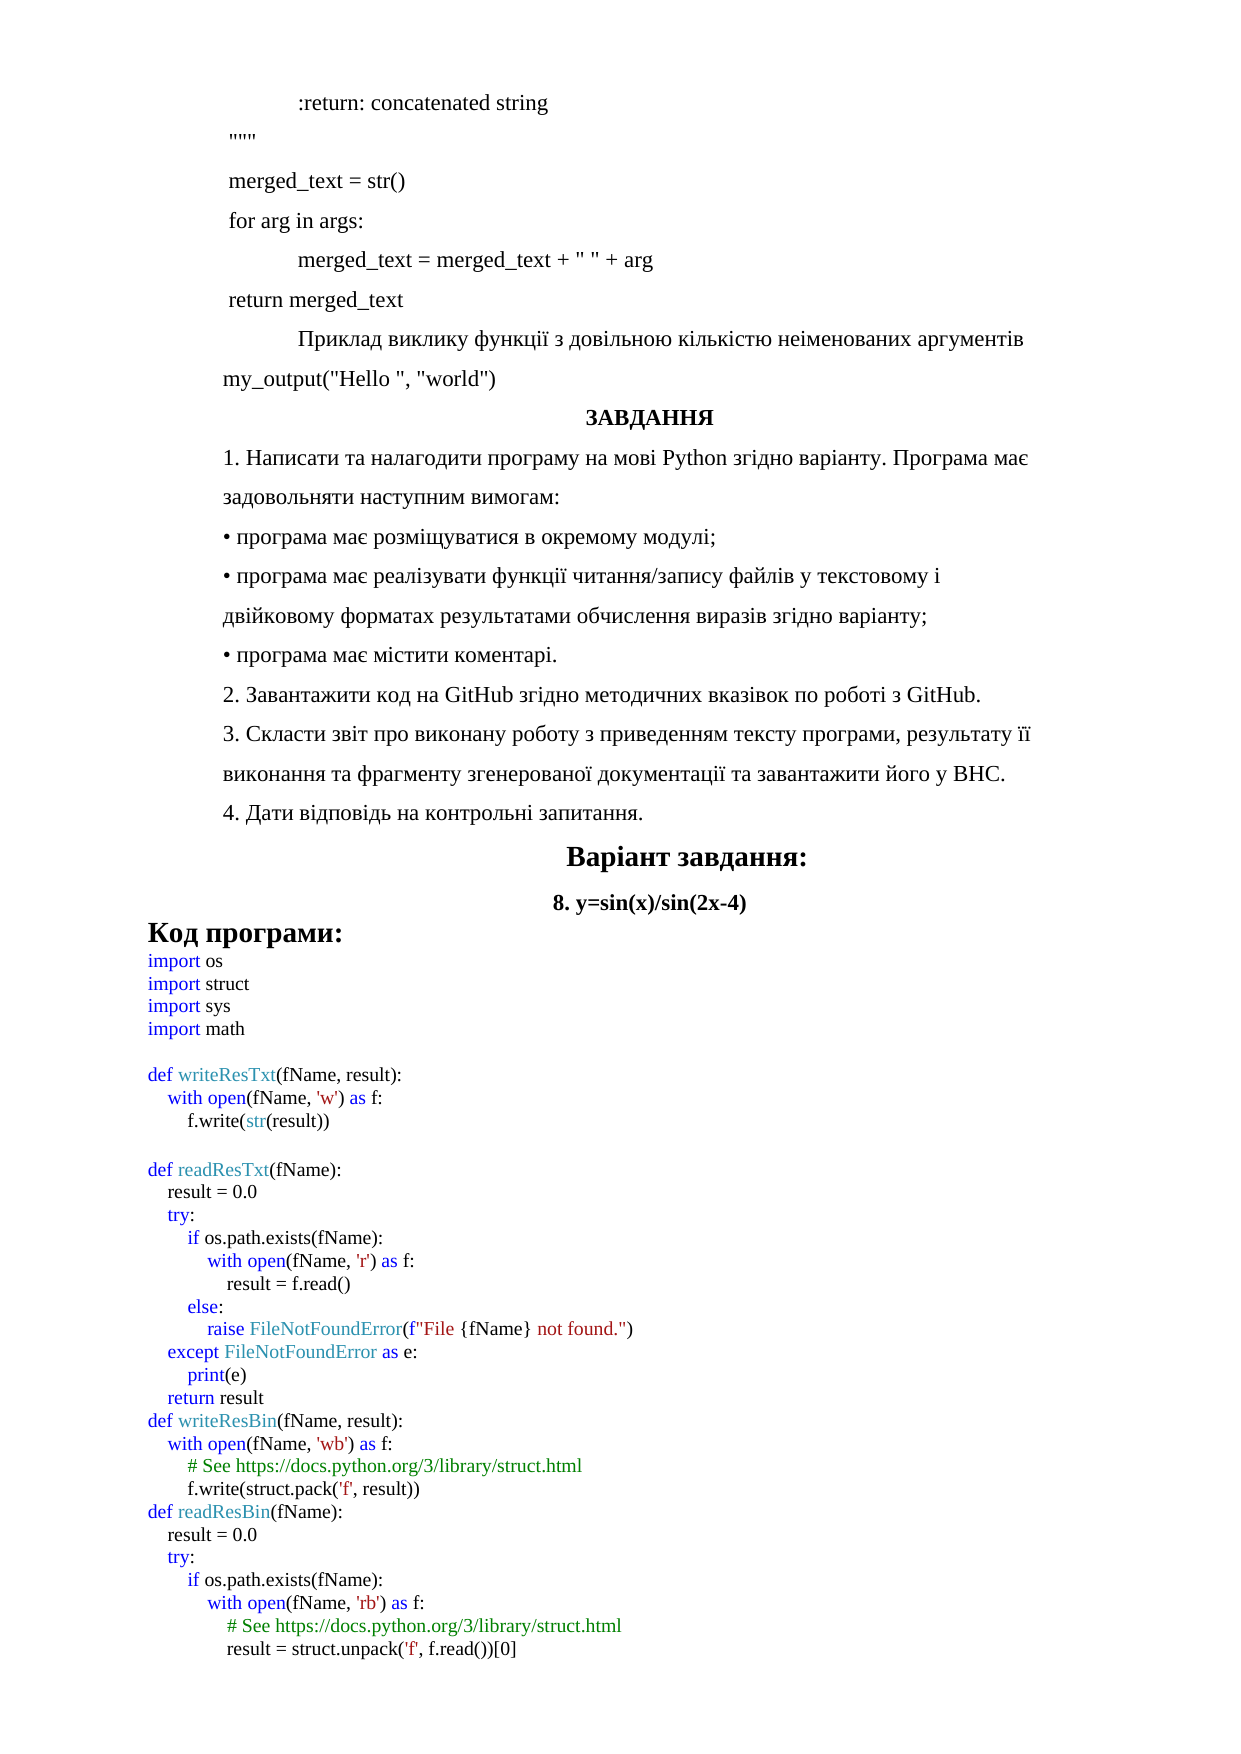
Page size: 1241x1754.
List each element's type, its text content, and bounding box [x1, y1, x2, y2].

text def readResBin(fName): [148, 1500, 1152, 1523]
list merged_text = str() [223, 167, 1152, 194]
text result = f.read() [148, 1272, 1152, 1294]
list виконання та фрагменту згенерованої документації та завантажити його у ВНС. [223, 760, 1152, 786]
text 8. y=sin(x)/sin(2x-4) [148, 889, 1152, 915]
text try: [148, 1546, 1152, 1568]
text import os [148, 949, 1152, 972]
list Приклад виклику функції з довільною кількістю неіменованих аргументів [223, 325, 1152, 352]
list Варіант завдання: [223, 839, 1152, 872]
text # See https://docs.python.org/3/library/struct.html [148, 1614, 1152, 1637]
text except FileNotFoundError as e: [148, 1340, 1152, 1363]
text result = 0.0 [148, 1181, 1152, 1203]
list двійковому форматах результатами обчислення виразів згідно варіанту; [223, 602, 1152, 628]
text try: [148, 1203, 1152, 1226]
text else: [148, 1294, 1152, 1317]
list for arg in args: [223, 207, 1152, 233]
list 3. Скласти звіт про виконану роботу з приведенням тексту програми, результату її [223, 720, 1152, 747]
list • програма має реалізувати функції читання/запису файлів у текстовому і [223, 562, 1152, 589]
text import sys [148, 994, 1152, 1017]
text import math [148, 1017, 1152, 1040]
text f.write(struct.pack('f', result)) [148, 1477, 1152, 1500]
list return merged_text [223, 286, 1152, 312]
text result = 0.0 [148, 1523, 1152, 1546]
text with open(fName, 'w') as f: [148, 1086, 1152, 1108]
text def writeResTxt(fName, result): [148, 1063, 1152, 1086]
list ЗАВДАННЯ [148, 404, 1152, 431]
text print(e) [148, 1363, 1152, 1386]
list my_output("Hello ", "world") [223, 365, 1152, 391]
text def readResTxt(fName): [148, 1158, 1152, 1181]
text return result [148, 1386, 1152, 1409]
list • програма має містити коментарі. [223, 641, 1152, 668]
text import struct [148, 972, 1152, 994]
text with open(fName, 'rb') as f: [148, 1591, 1152, 1614]
list merged_text = merged_text + " " + arg [223, 246, 1152, 273]
text with open(fName, 'r') as f: [148, 1249, 1152, 1272]
text def writeResBin(fName, result): [148, 1409, 1152, 1431]
text f.write(str(result)) [148, 1108, 1152, 1131]
list """ [223, 128, 1152, 154]
list :return: concatenated string [223, 88, 1152, 115]
list 4. Дати відповідь на контрольні запитання. [223, 799, 1152, 826]
text with open(fName, 'wb') as f: [148, 1431, 1152, 1454]
list 2. Завантажити код на GitHub згідно методичних вказівок по роботі з GitHub. [223, 681, 1152, 707]
list 1. Написати та налагодити програму на мові Python згідно варіанту. Програма має [223, 444, 1152, 470]
text Код програми: [148, 915, 1152, 949]
text # See https://docs.python.org/3/library/struct.html [148, 1454, 1152, 1477]
text raise FileNotFoundError(f"File {fName} not found.") [148, 1317, 1152, 1340]
list • програма має розміщуватися в окремому модулі; [223, 523, 1152, 549]
list задовольняти наступним вимогам: [223, 483, 1152, 510]
text if os.path.exists(fName): [148, 1226, 1152, 1249]
text if os.path.exists(fName): [148, 1568, 1152, 1591]
text result = struct.unpack('f', f.read())[0] [148, 1637, 1152, 1659]
